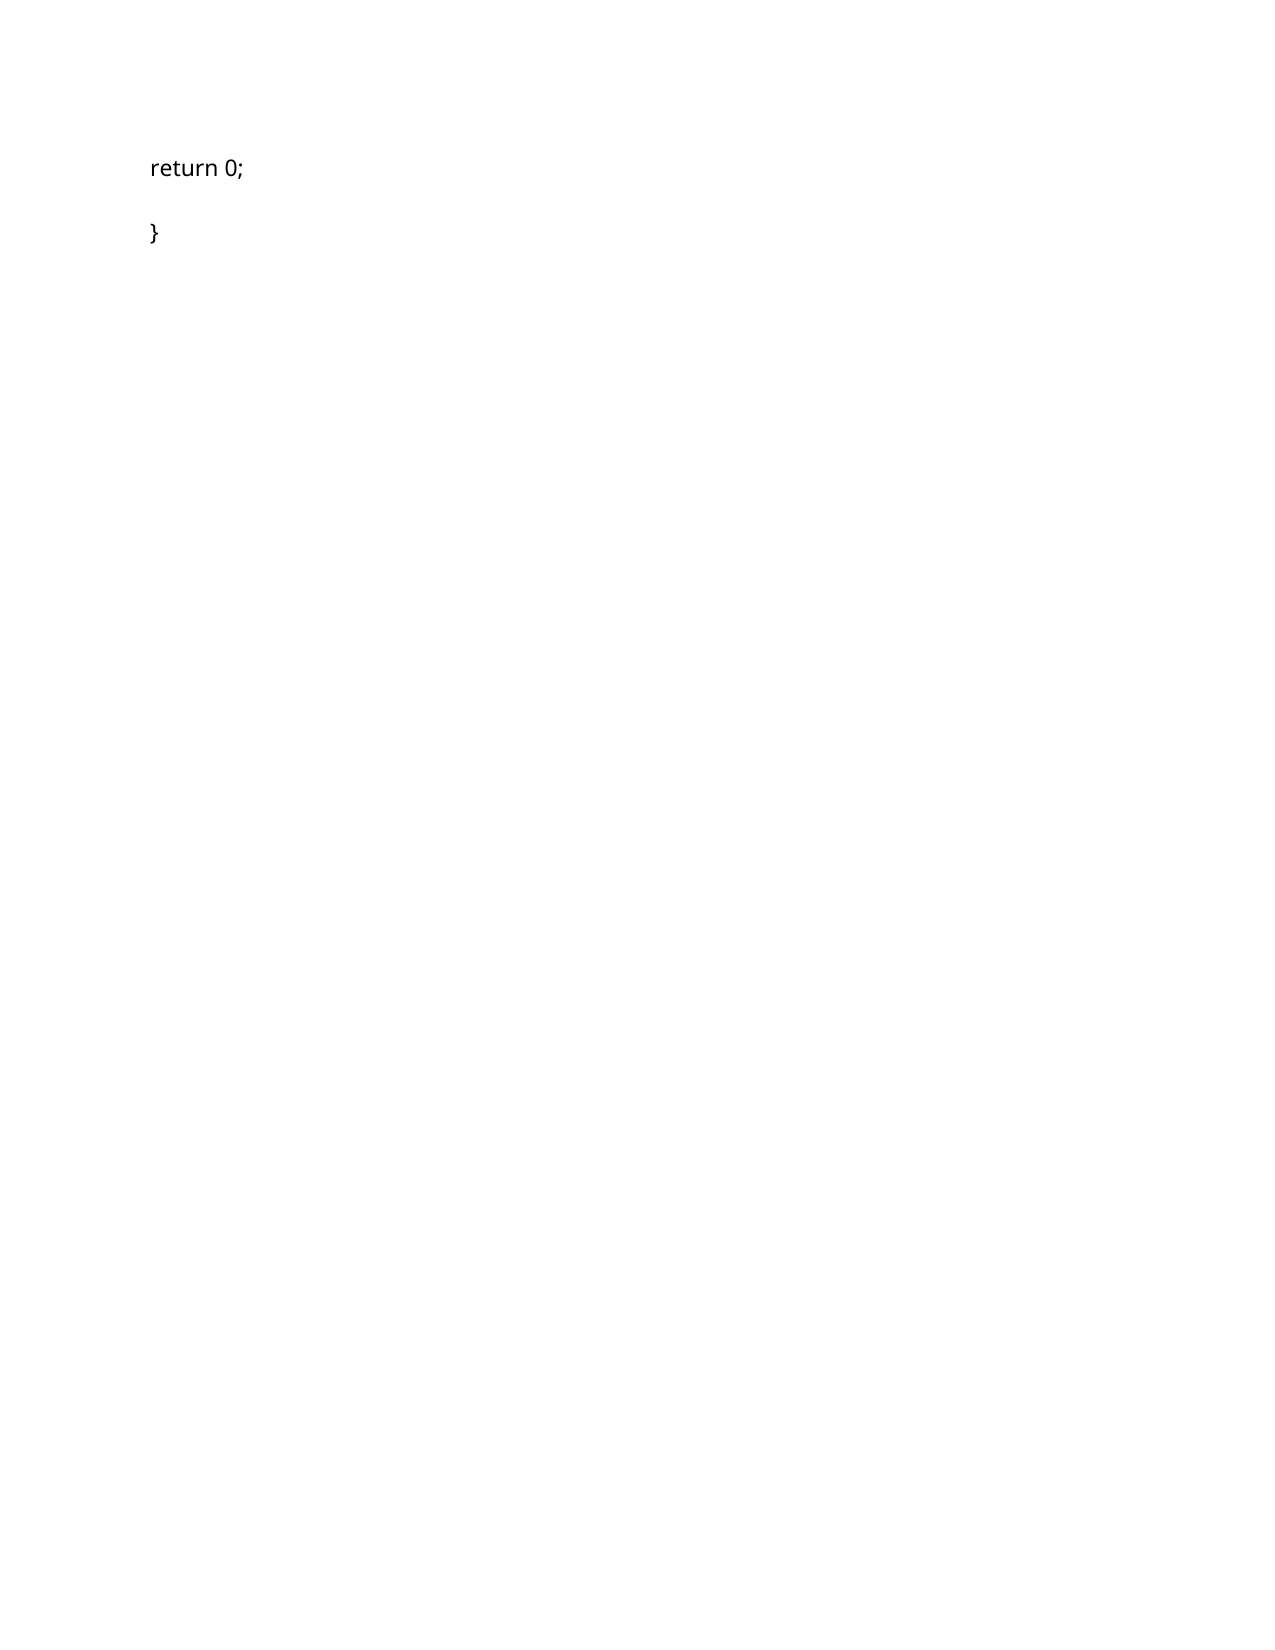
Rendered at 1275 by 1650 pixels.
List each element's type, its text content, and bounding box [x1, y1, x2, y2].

text return 0; [150, 152, 1135, 183]
text } [150, 215, 1135, 247]
